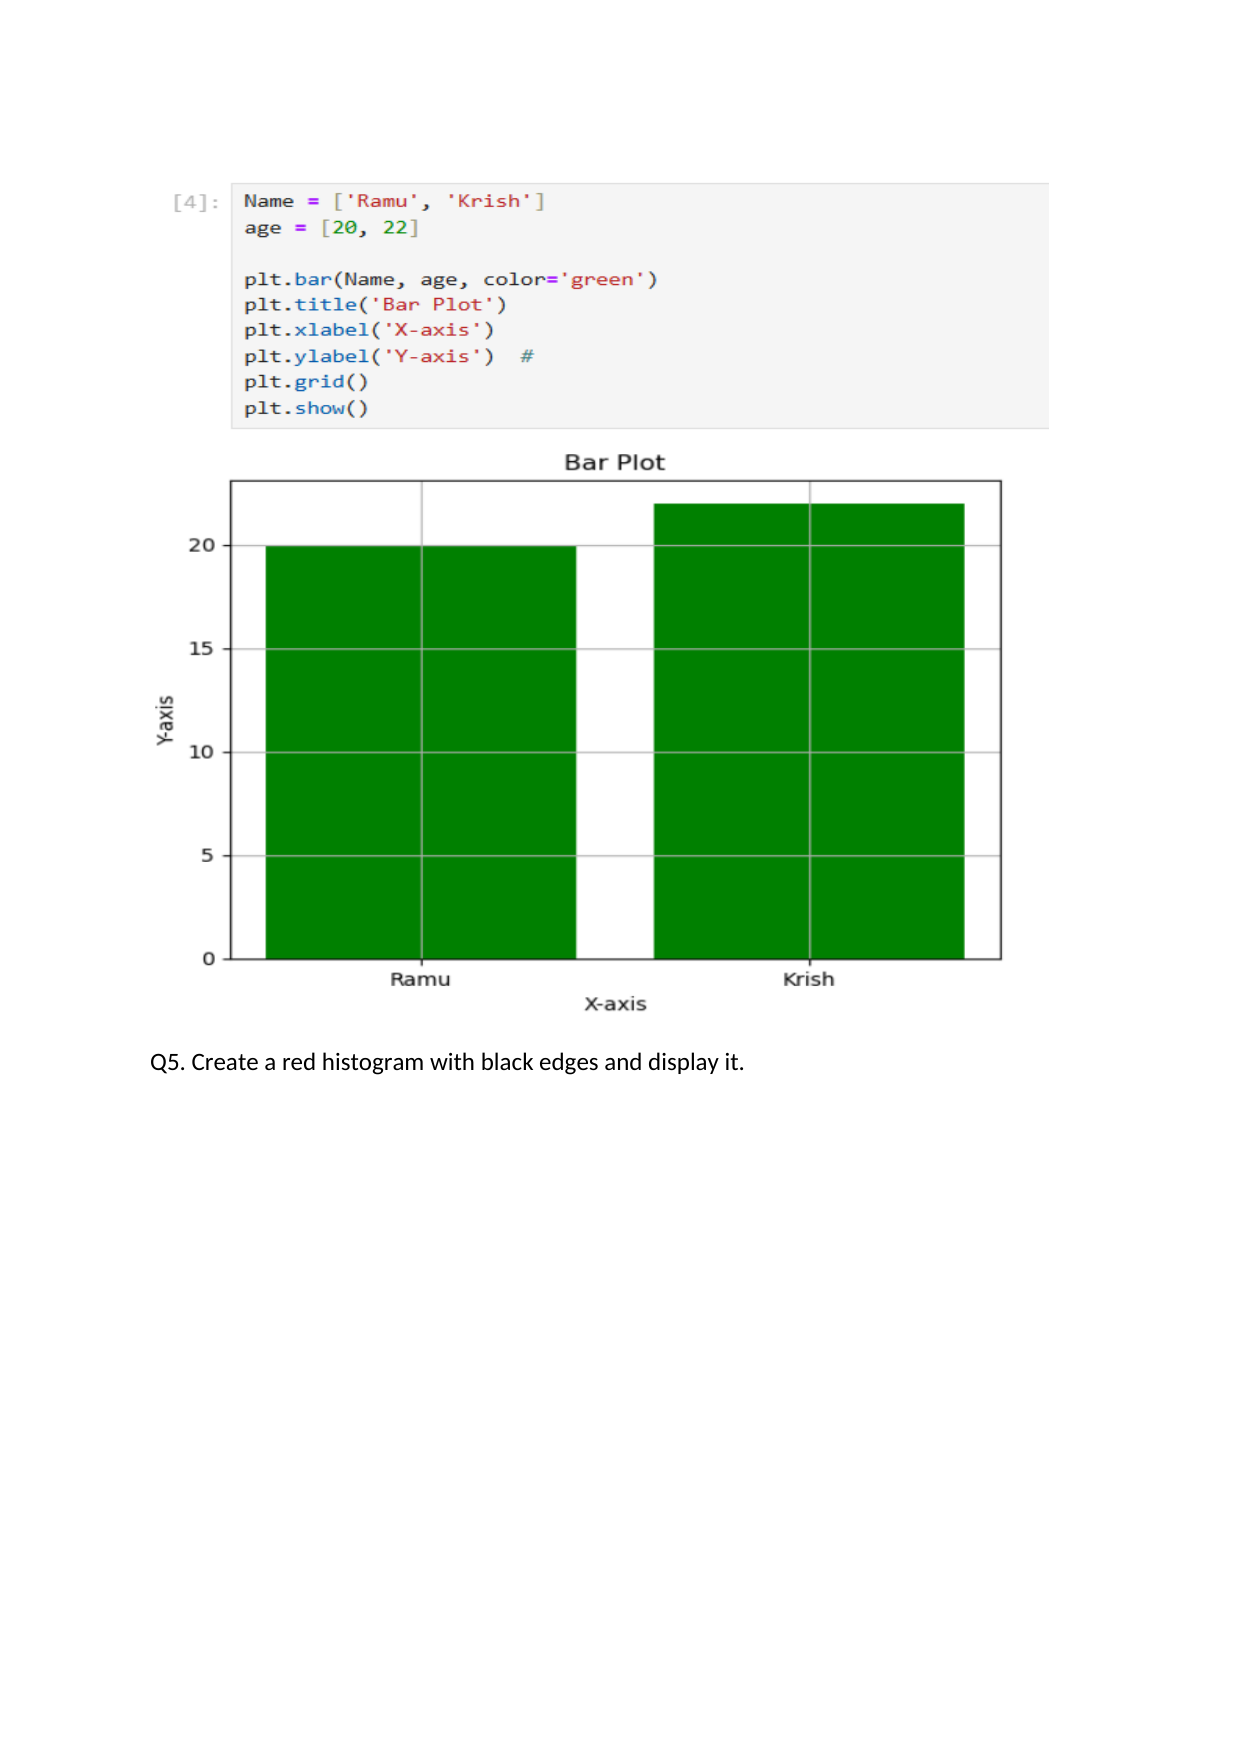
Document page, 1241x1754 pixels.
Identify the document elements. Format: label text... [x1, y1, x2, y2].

picture [150, 437, 1089, 1025]
text Q5. Create a red histogram with black edges and display it. [150, 1046, 1090, 1077]
picture [150, 150, 1049, 433]
